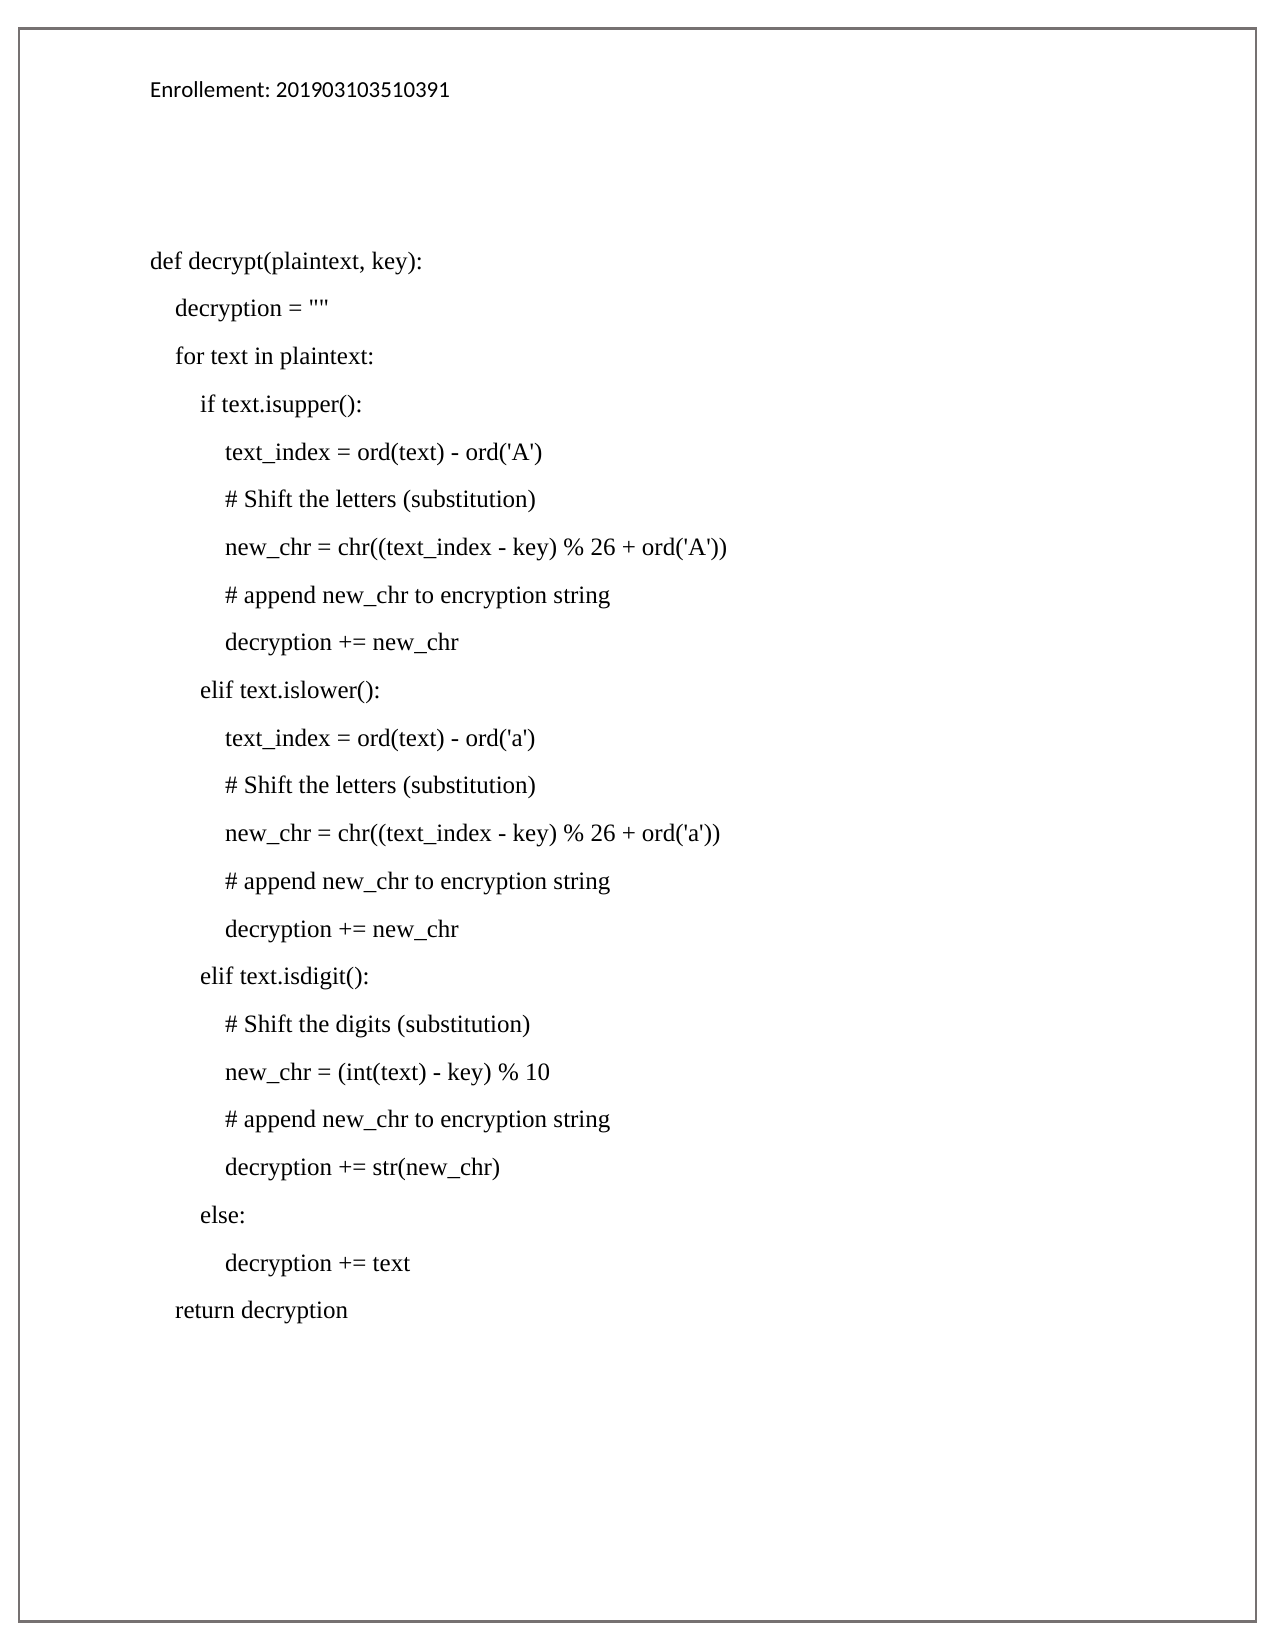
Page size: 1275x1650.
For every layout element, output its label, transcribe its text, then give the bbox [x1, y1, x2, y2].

text text_index = ord(text) - ord('a') [150, 723, 1125, 752]
text # Shift the letters (substitution) [150, 484, 1125, 513]
text text_index = ord(text) - ord('A') [150, 437, 1125, 465]
text elif text.islower(): [150, 675, 1125, 704]
text new_chr = (int(text) - key) % 10 [150, 1057, 1125, 1086]
text for text in plaintext: [150, 341, 1125, 370]
text # append new_chr to encryption string [150, 1104, 1125, 1133]
text def decrypt(plaintext, key): [150, 246, 1125, 274]
text # append new_chr to encryption string [150, 580, 1125, 608]
text if text.isupper(): [150, 389, 1125, 418]
text decryption += new_chr [150, 914, 1125, 942]
text return decryption [150, 1295, 1125, 1324]
text # Shift the letters (substitution) [150, 771, 1125, 799]
text # append new_chr to encryption string [150, 866, 1125, 895]
text decryption += str(new_chr) [150, 1152, 1125, 1181]
text decryption = "" [150, 293, 1125, 322]
text decryption += new_chr [150, 627, 1125, 656]
text elif text.isdigit(): [150, 961, 1125, 990]
text decryption += text [150, 1248, 1125, 1276]
text new_chr = chr((text_index - key) % 26 + ord('A')) [150, 532, 1125, 561]
text # Shift the digits (substitution) [150, 1009, 1125, 1038]
text new_chr = chr((text_index - key) % 26 + ord('a')) [150, 818, 1125, 847]
text else: [150, 1200, 1125, 1229]
